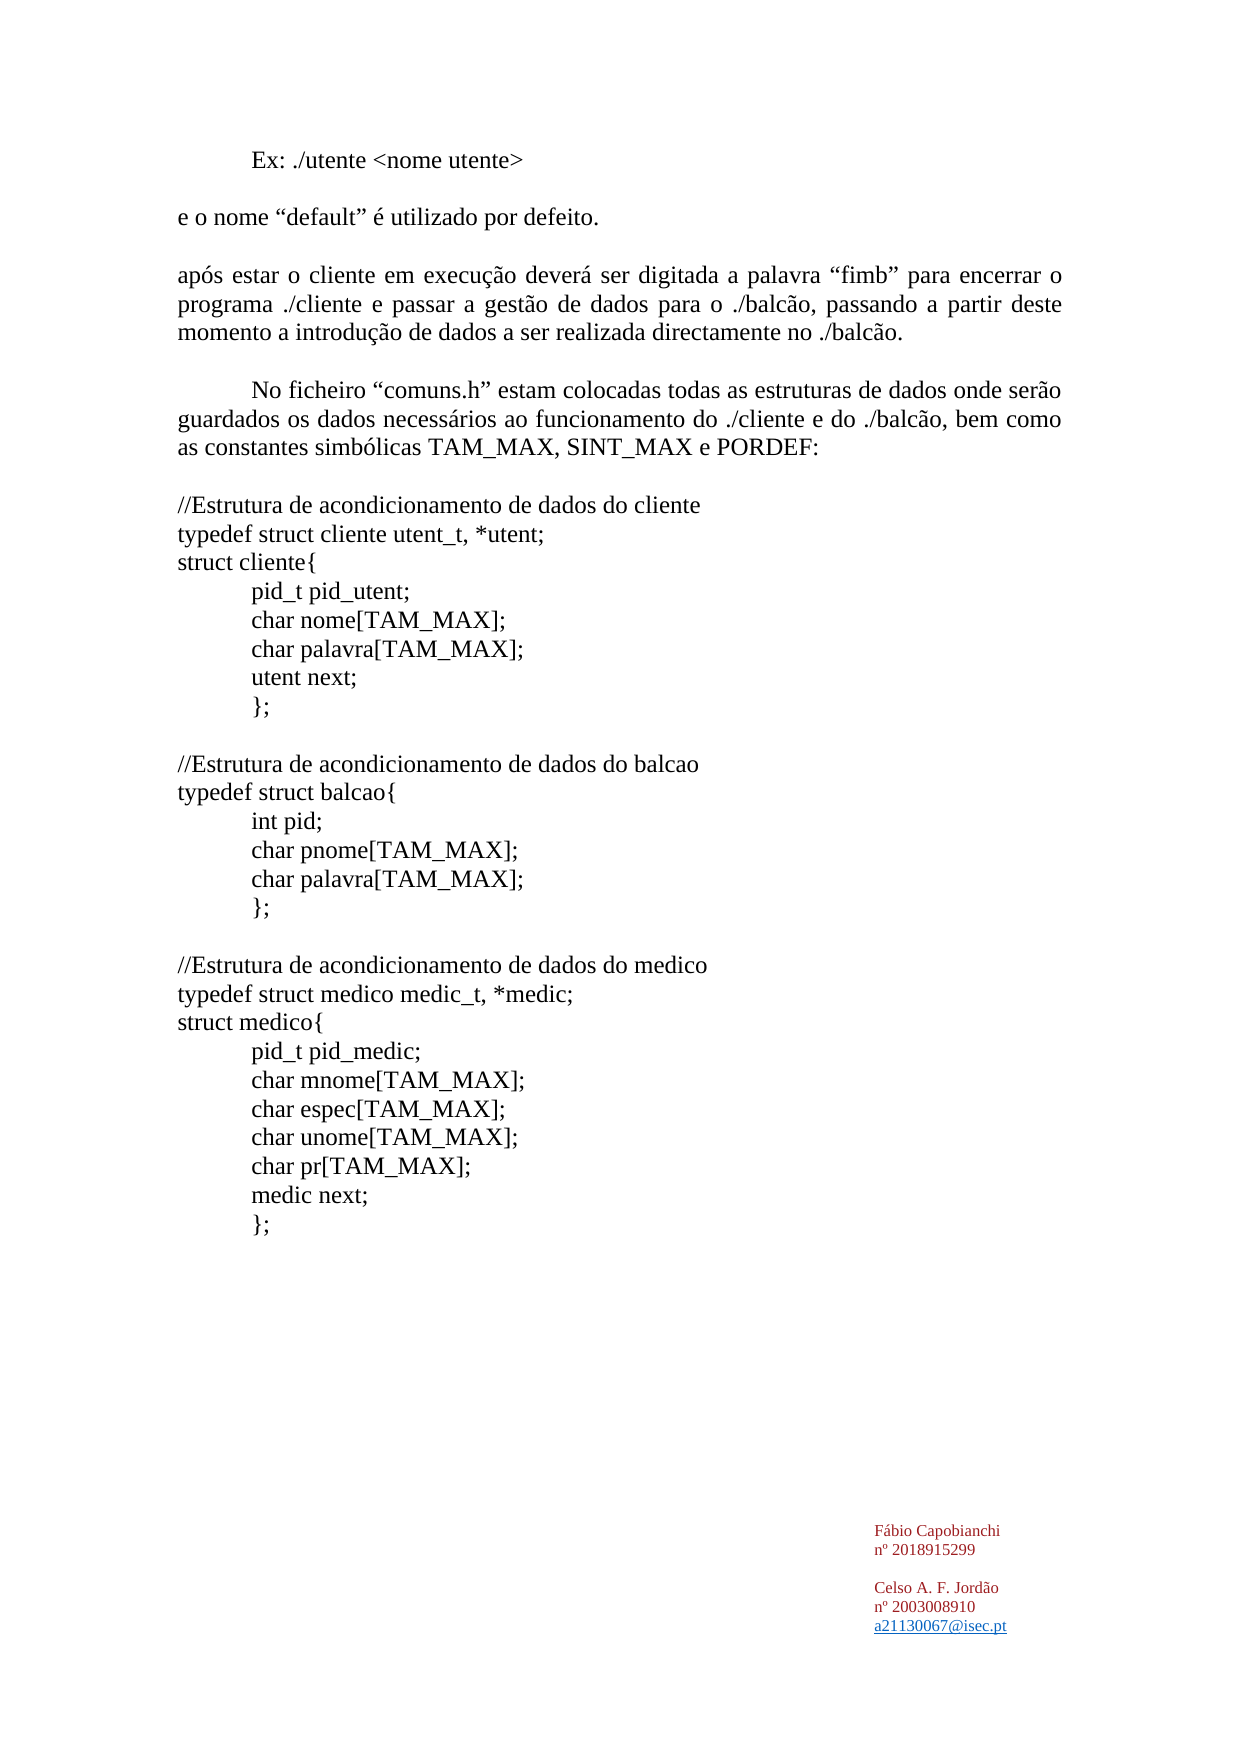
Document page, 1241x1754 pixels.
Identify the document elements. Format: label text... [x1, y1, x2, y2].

text struct medico{ [177, 1007, 1063, 1036]
text //Estrutura de acondicionamento de dados do balcao [177, 749, 1063, 777]
text Ex: ./utente <nome utente> [177, 145, 1063, 174]
text char mnome[TAM_MAX]; [177, 1065, 1063, 1094]
text struct cliente{ [177, 547, 1063, 576]
text //Estrutura de acondicionamento de dados do cliente [177, 490, 1063, 519]
text após estar o cliente em execução deverá ser digitada a palavra “fimb” para encerrar o programa ./cliente e passar a gestão de dados para o ./balcão, passando a partir deste momento a introdução de dados a ser realizada directamente no ./balcão. [177, 260, 1063, 346]
text typedef struct medico medic_t, *medic; [177, 979, 1063, 1007]
text e o nome “default” é utilizado por defeito. [177, 202, 1063, 231]
text }; [177, 892, 1063, 921]
text char palavra[TAM_MAX]; [177, 634, 1063, 662]
text char pr[TAM_MAX]; [177, 1151, 1063, 1180]
text typedef struct balcao{ [177, 777, 1063, 806]
text pid_t pid_utent; [177, 576, 1063, 605]
text pid_t pid_medic; [177, 1036, 1063, 1065]
text char palavra[TAM_MAX]; [177, 864, 1063, 892]
text }; [177, 691, 1063, 720]
text //Estrutura de acondicionamento de dados do medico [177, 950, 1063, 979]
text char espec[TAM_MAX]; [177, 1094, 1063, 1122]
text typedef struct cliente utent_t, *utent; [177, 519, 1063, 547]
text No ficheiro “comuns.h” estam colocadas todas as estruturas de dados onde serão guardados os dados necessários ao funcionamento do ./cliente e do ./balcão, bem como as constantes simbólicas TAM_MAX, SINT_MAX e PORDEF: [177, 375, 1063, 461]
text char nome[TAM_MAX]; [177, 605, 1063, 634]
text char unome[TAM_MAX]; [177, 1122, 1063, 1151]
text char pnome[TAM_MAX]; [177, 835, 1063, 864]
text }; [177, 1209, 1063, 1237]
text utent next; [177, 662, 1063, 691]
text int pid; [177, 806, 1063, 835]
text medic next; [177, 1180, 1063, 1209]
